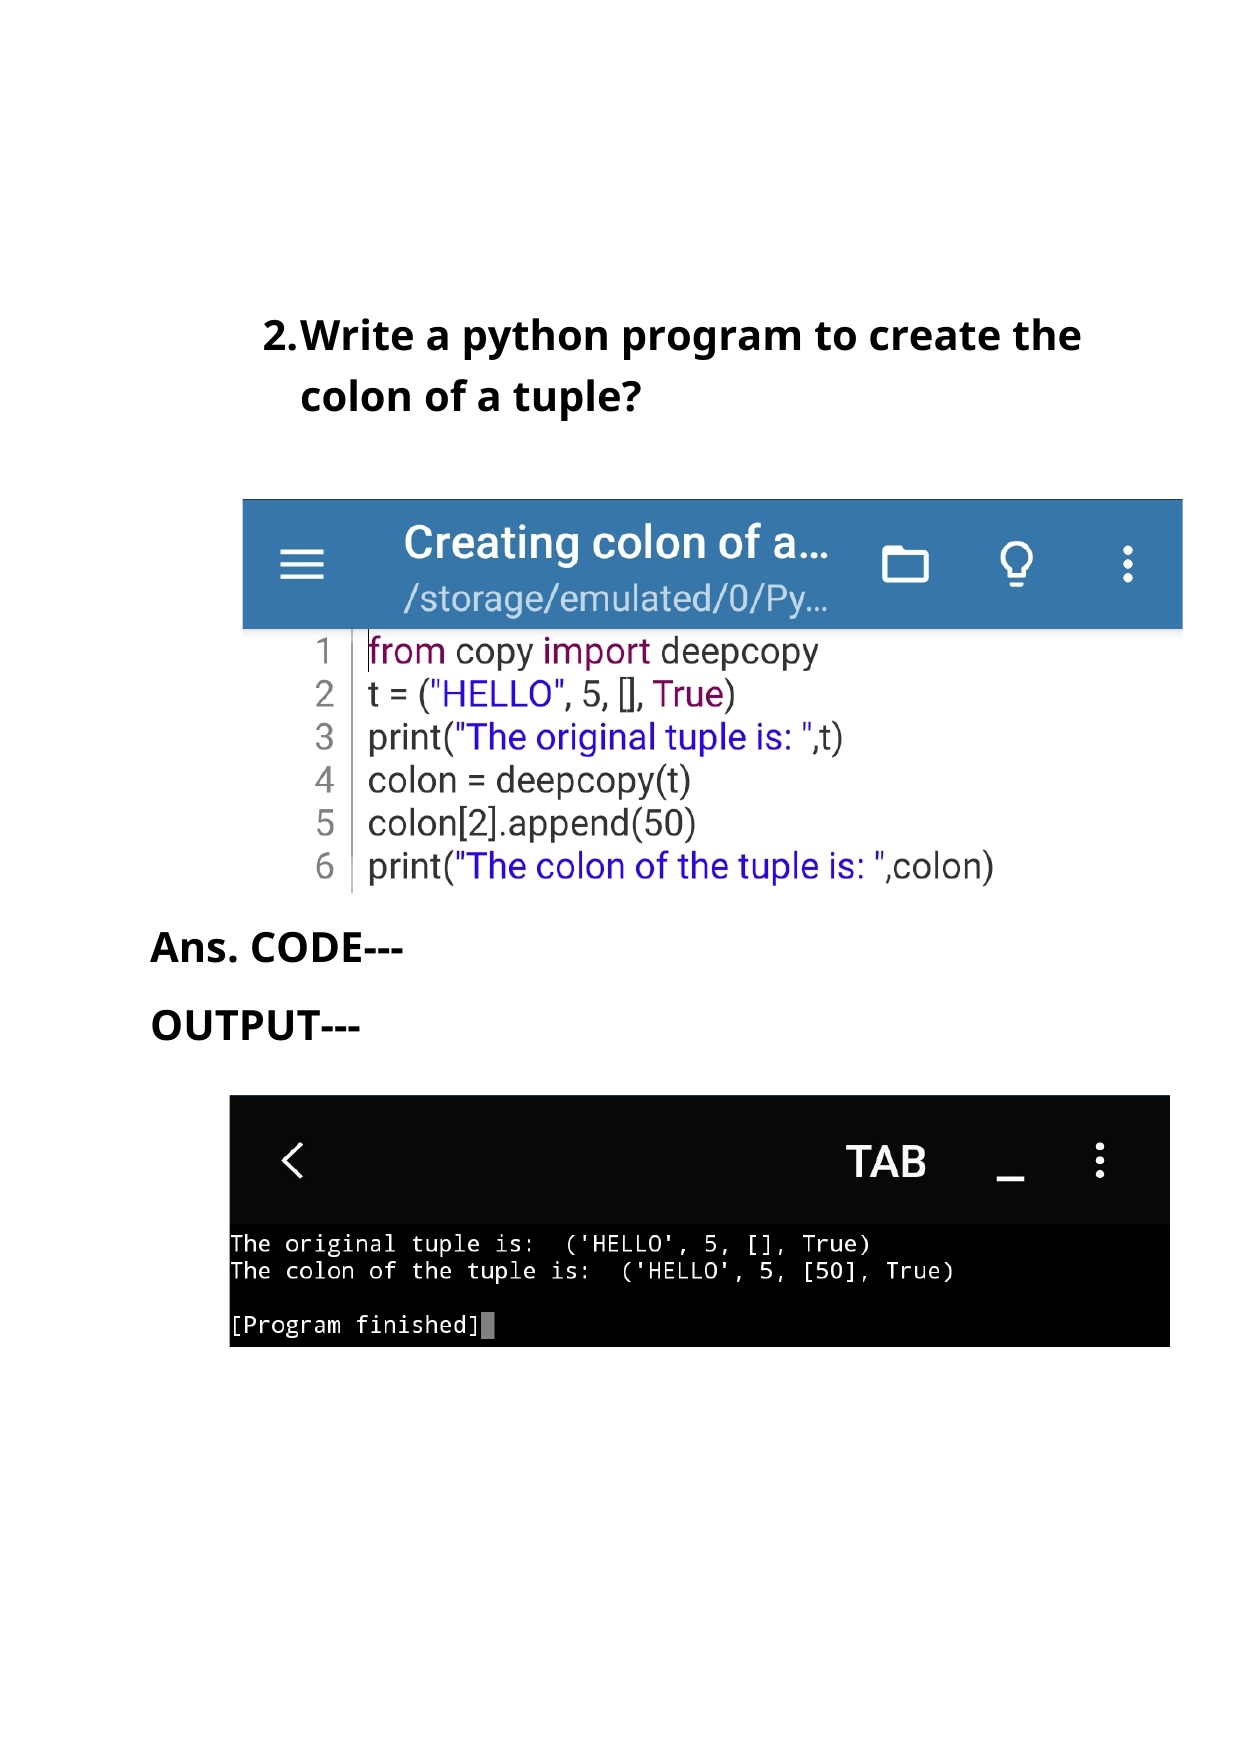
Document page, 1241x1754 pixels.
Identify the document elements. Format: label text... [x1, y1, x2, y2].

list Write a python program to create the colon of a tuple? [262, 306, 1090, 424]
picture [229, 1095, 1170, 1347]
text OUTPUT--- [150, 996, 1090, 1053]
picture [242, 499, 1183, 893]
